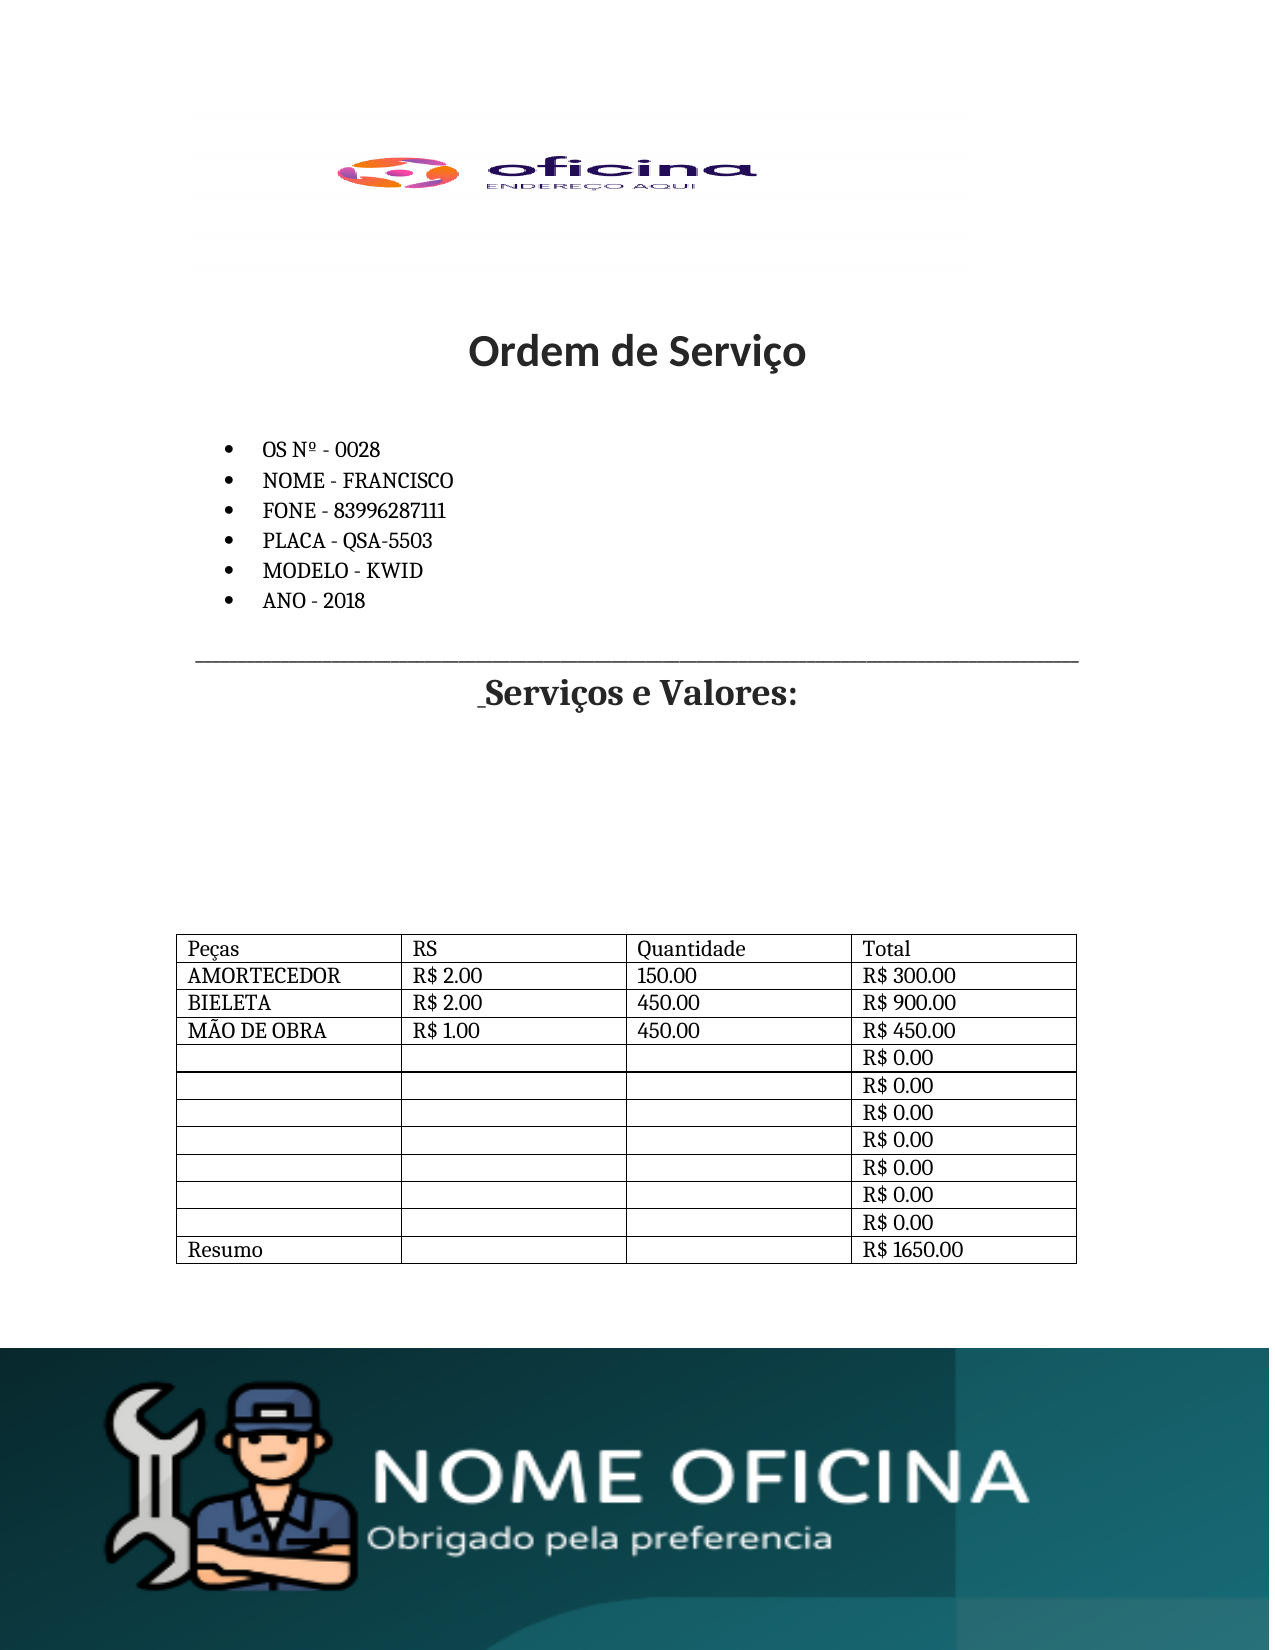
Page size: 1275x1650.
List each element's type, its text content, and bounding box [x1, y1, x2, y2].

table_cell [402, 1073, 626, 1099]
table_cell R$ 0.00 [852, 1073, 1076, 1099]
table_cell R$ 2.00 [402, 963, 626, 989]
table_cell [627, 1237, 851, 1263]
table_cell 150.00 [627, 963, 851, 989]
table_cell R$ 2.00 [402, 990, 626, 1017]
picture [187, 75, 969, 272]
table_cell R$ 1650.00 [852, 1237, 1076, 1263]
table_cell [627, 1045, 851, 1071]
table_cell [402, 1237, 626, 1263]
table_cell 450.00 [627, 1018, 851, 1044]
table_cell [402, 1100, 626, 1126]
list OS Nº - 0028 [225, 437, 1087, 463]
table_cell AMORTECEDOR [177, 963, 401, 989]
table_cell R$ 0.00 [852, 1155, 1076, 1181]
table_cell [402, 1209, 626, 1236]
table_cell [177, 1073, 401, 1099]
table_cell Resumo [177, 1237, 401, 1263]
table_cell R$ 0.00 [852, 1045, 1076, 1071]
table_cell R$ 0.00 [852, 1209, 1076, 1236]
table_cell [177, 1127, 401, 1153]
table_cell R$ 1.00 [402, 1018, 626, 1044]
table_cell R$ 0.00 [852, 1100, 1076, 1126]
table_cell [177, 1100, 401, 1126]
table_cell [402, 1045, 626, 1071]
table_cell [402, 1182, 626, 1208]
list FONE - 83996287111 [225, 498, 1087, 524]
list ANO - 2018 [225, 588, 1087, 614]
list MODELO - KWID [225, 558, 1087, 584]
table_cell [177, 1182, 401, 1208]
table_cell [627, 1182, 851, 1208]
list NOME - FRANCISCO [225, 467, 1087, 494]
table_cell R$ 450.00 [852, 1018, 1076, 1044]
table_cell [177, 1209, 401, 1236]
table_cell BIELETA [177, 990, 401, 1017]
picture [0, 1348, 1269, 1650]
table_cell R$ 0.00 [852, 1182, 1076, 1208]
table_cell MÃO DE OBRA [177, 1018, 401, 1044]
table_header Total [852, 935, 1076, 962]
table_cell [402, 1155, 626, 1181]
table_cell [402, 1127, 626, 1153]
subtitle Ordem de Serviço [187, 322, 1087, 378]
table_cell [177, 1045, 401, 1071]
table_cell [627, 1209, 851, 1236]
table_cell R$ 300.00 [852, 963, 1076, 989]
table_cell [627, 1100, 851, 1126]
table_cell 450.00 [627, 990, 851, 1017]
table_cell [627, 1155, 851, 1181]
table_cell [627, 1073, 851, 1099]
list PLACA - QSA-5503 [225, 528, 1087, 554]
table_header Peças [177, 935, 401, 962]
table_header RS [402, 935, 626, 962]
table_cell R$ 900.00 [852, 990, 1076, 1017]
table_cell [627, 1127, 851, 1153]
text _________________________________________________________________________________________________________Serviços e Valores: [187, 639, 1087, 715]
table_cell R$ 0.00 [852, 1127, 1076, 1153]
table_header Quantidade [627, 935, 851, 962]
table_cell [177, 1155, 401, 1181]
